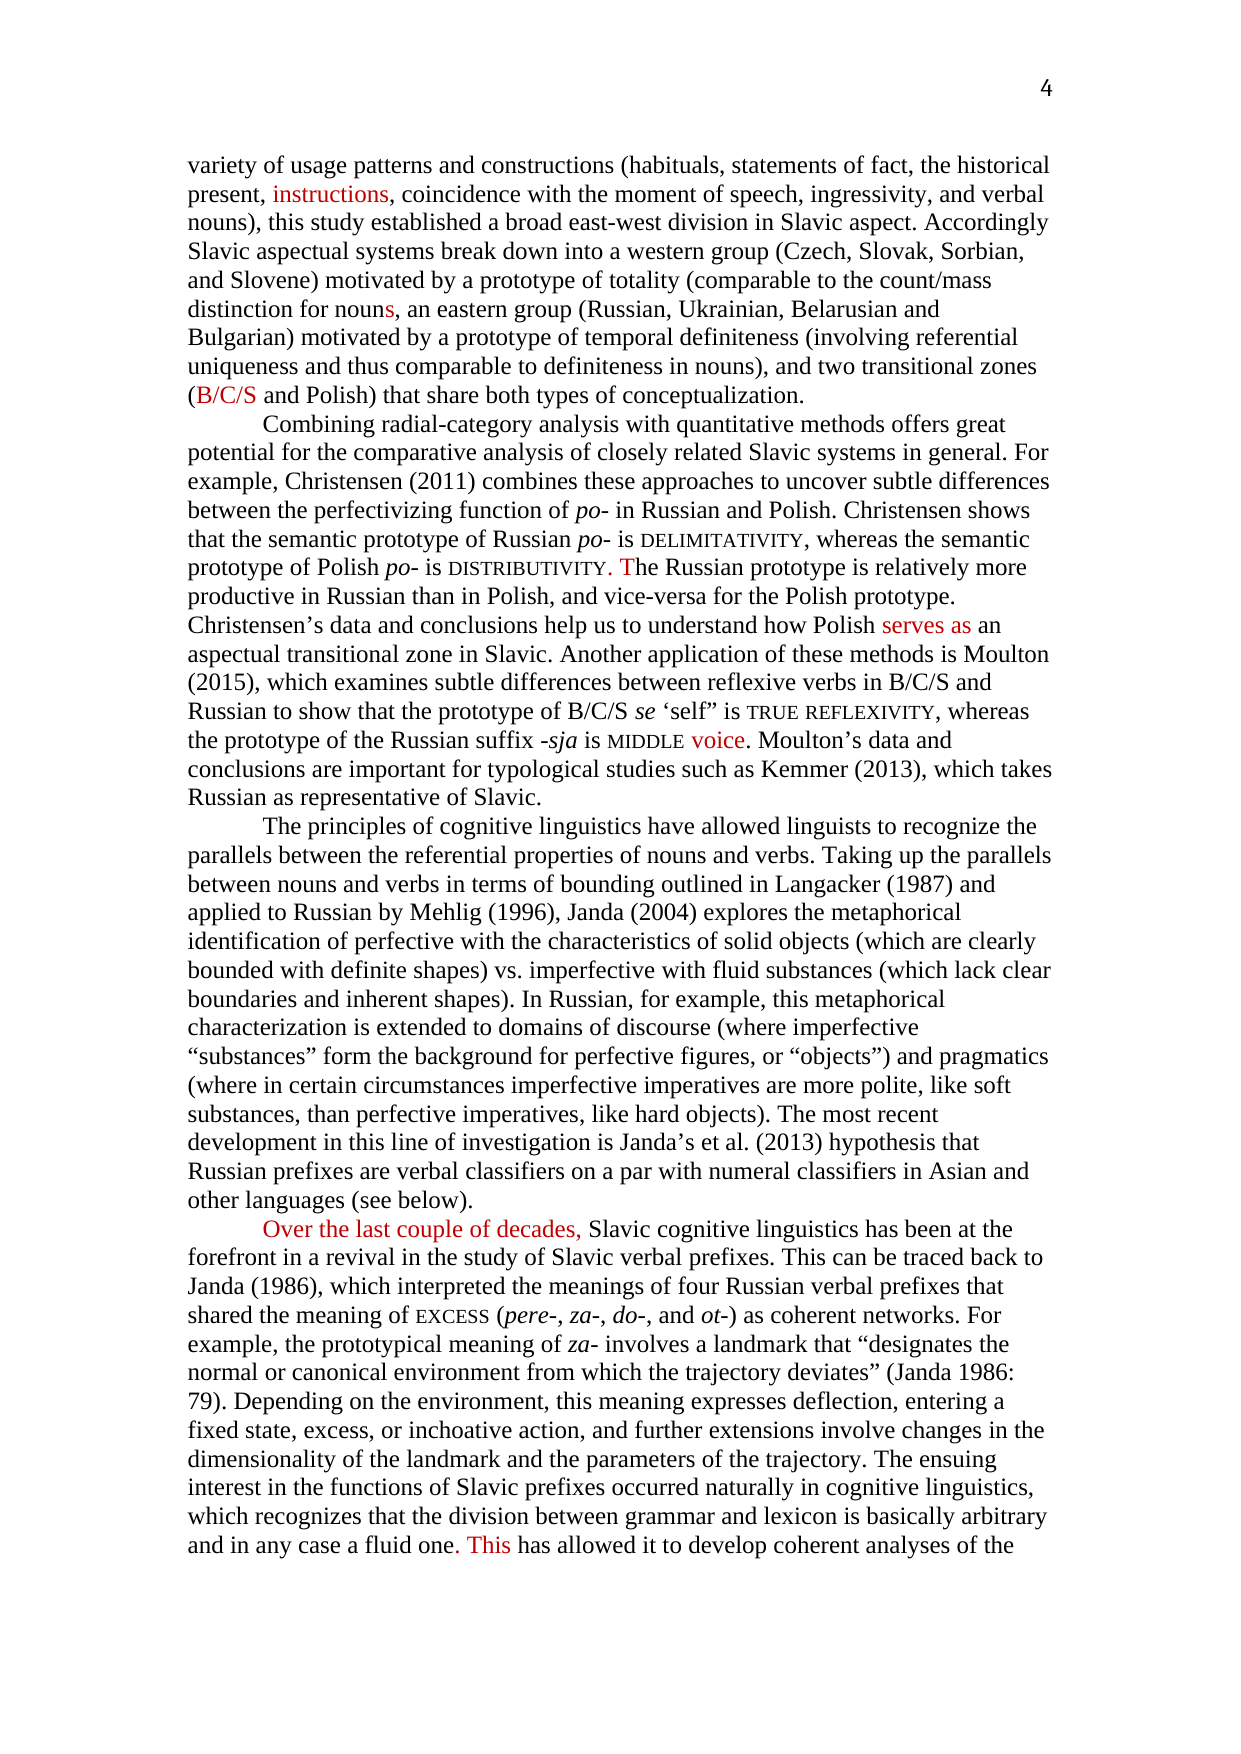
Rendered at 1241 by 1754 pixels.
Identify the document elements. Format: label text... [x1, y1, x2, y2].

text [187, 1214, 1053, 1559]
text The principles of cognitive linguistics have allowed linguists to recognize the parallels between the referential properties of nouns and verbs. Taking up the parallels between nouns and verbs in terms of bounding outlined in Langacker (1987) and applied to Russian by Mehlig (1996), Janda (2004) explores the metaphorical identification of perfective with the characteristics of solid objects (which are clearly bounded with definite shapes) vs. imperfective with fluid substances (which lack clear boundaries and inherent shapes). In Russian, for example, this metaphorical characterization is extended to domains of discourse (where imperfective “substances” form the background for perfective figures, or “objects”) and pragmatics (where in certain circumstances imperfective imperatives are more polite, like soft substances, than perfective imperatives, like hard objects). The most recent development in this line of investigation is Janda’s et al. (2013) hypothesis that Russian prefixes are verbal classifiers on a par with numeral classifiers in Asian and other languages (see below). [187, 811, 1053, 1214]
text Combining radial-category analysis with quantitative methods offers great potential for the comparative analysis of closely related Slavic systems in general. For example, Christensen (2011) combines these approaches to uncover subtle differences between the perfectivizing function of po- in Russian and Polish. Christensen shows that the semantic prototype of Russian po- is delimitativity, whereas the semantic prototype of Polish po- is distributivity. The Russian prototype is relatively more productive in Russian than in Polish, and vice-versa for the Polish prototype. Christensen’s data and conclusions help us to understand how Polish serves as an aspectual transitional zone in Slavic. Another application of these methods is Moulton (2015), which examines subtle differences between reflexive verbs in B/C/S and Russian to show that the prototype of B/C/S se ‘self” is true reflexivity, whereas the prototype of the Russian suffix -sja is middle voice. Moulton’s data and conclusions are important for typological studies such as Kemmer (2013), which takes Russian as representative of Slavic. [187, 409, 1053, 811]
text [187, 150, 1053, 409]
